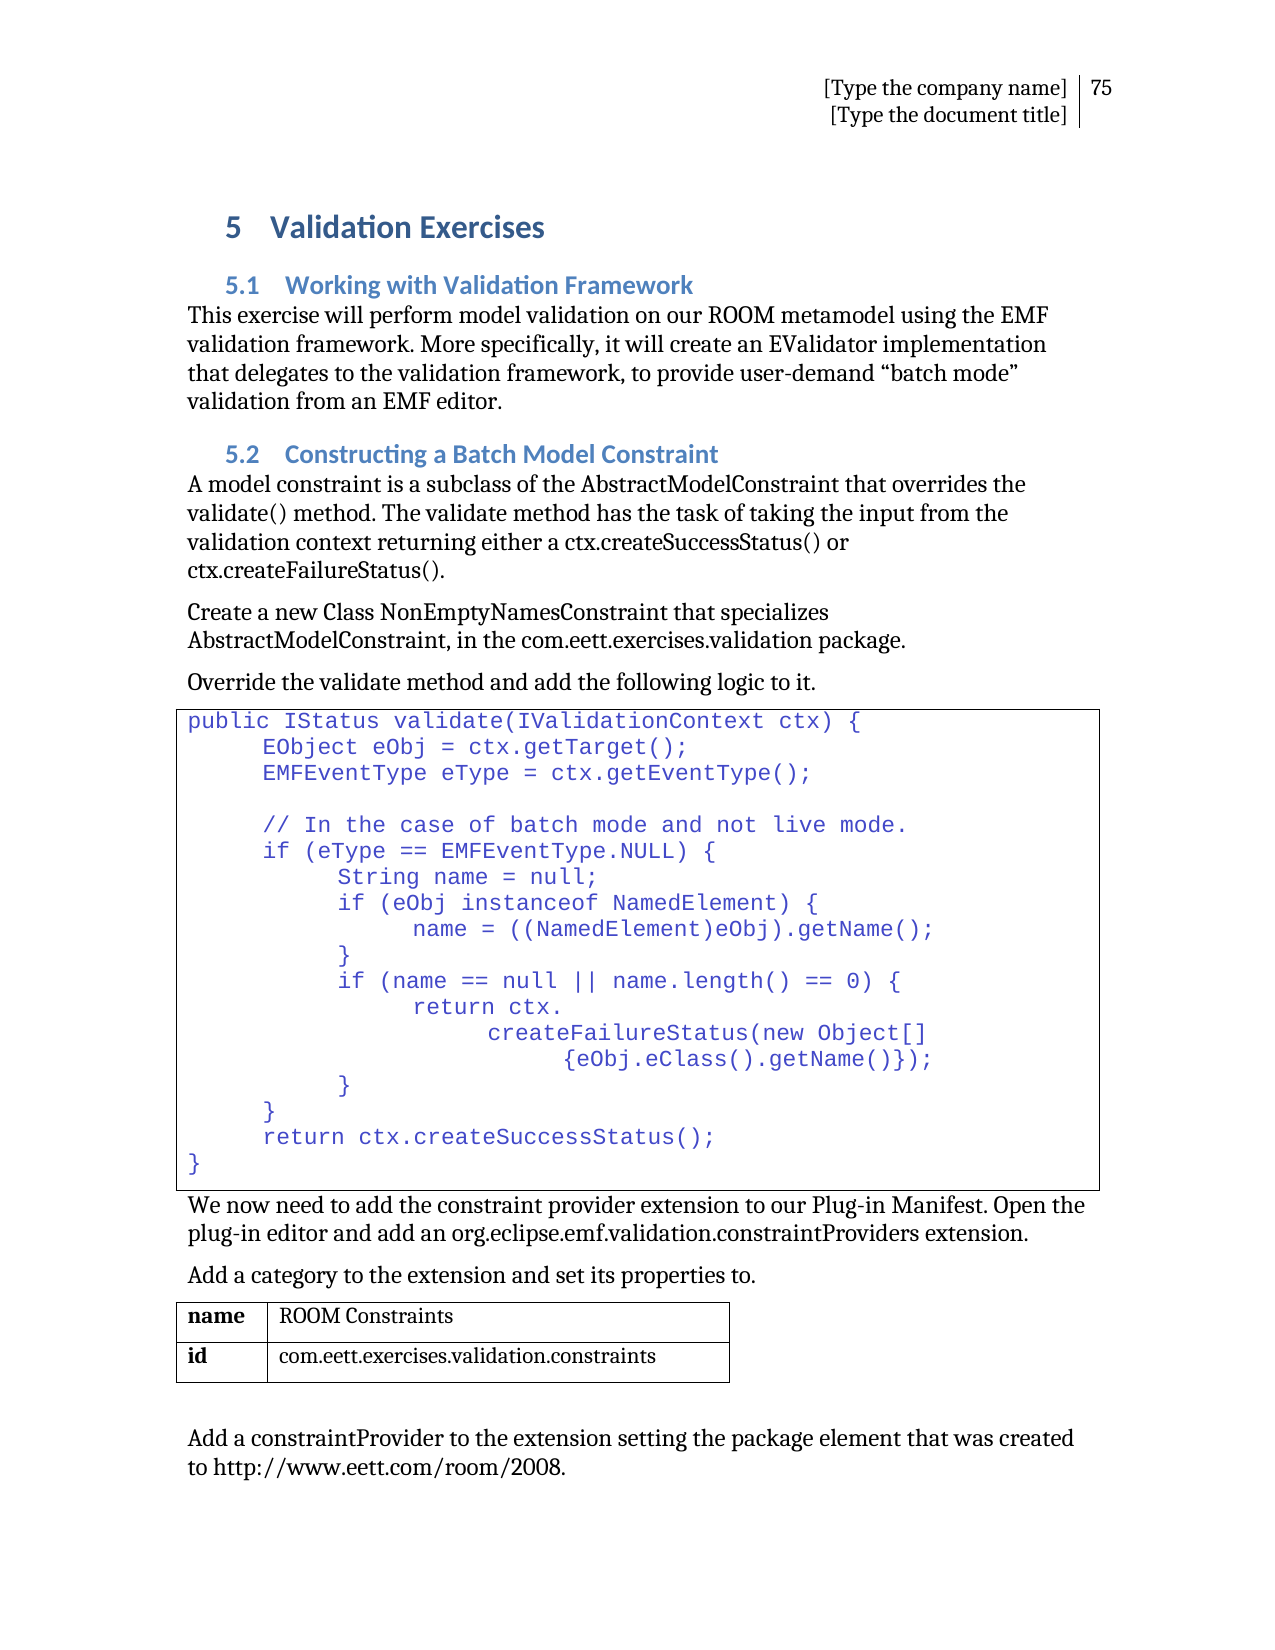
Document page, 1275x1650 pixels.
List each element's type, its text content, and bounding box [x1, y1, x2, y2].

table_header ROOM Constraints [268, 1303, 729, 1342]
table_cell com.eett.exercises.validation.constraints [268, 1343, 729, 1382]
text This exercise will perform model validation on our ROOM metamodel using the EMF validation framework. More specifically, it will create an EValidator implementation that delegates to the validation framework, to provide user-demand “batch mode” validation from an EMF editor. [187, 301, 1088, 416]
subtitle Working with Validation Framework [225, 268, 1088, 301]
subtitle Constructing a Batch Model Constraint [225, 437, 1088, 470]
text Add a category to the extension and set its properties to. [187, 1261, 1088, 1289]
text Create a new Class NonEmptyNamesConstraint that specializes AbstractModelConstraint, in the com.eett.exercises.validation package. [187, 597, 1088, 655]
subtitle Validation Exercises [225, 206, 1088, 247]
text We now need to add the constraint provider extension to our Plug-in Manifest. Open the plug-in editor and add an org.eclipse.emf.validation.constraintProviders extension. [187, 1191, 1088, 1248]
text Override the validate method and add the following logic to it. [187, 667, 1088, 696]
table_header name [177, 1303, 267, 1342]
table_header public IStatus validate(IValidationContext ctx) { EObject eObj = ctx.getTarget(); EMFEventType eType = ctx.getEventType(); // In the case of batch mode and not live mode. if (eType == EMFEventType.NULL) { String name = null; if (eObj instanceof NamedElement) { name = ((NamedElement)eObj).getName(); } if (name == null || name.length() == 0) { return ctx. createFailureStatus(new Object[] {eObj.eClass().getName()}); } } return ctx.createSuccessStatus(); } [177, 710, 1099, 1189]
text A model constraint is a subclass of the AbstractModelConstraint that overrides the validate() method. The validate method has the task of taking the input from the validation context returning either a ctx.createSuccessStatus() or ctx.createFailureStatus(). [187, 470, 1088, 585]
table_cell id [177, 1343, 267, 1382]
text Add a constraintProvider to the extension setting the package element that was created to http://www.eett.com/room/2008. [187, 1424, 1088, 1481]
